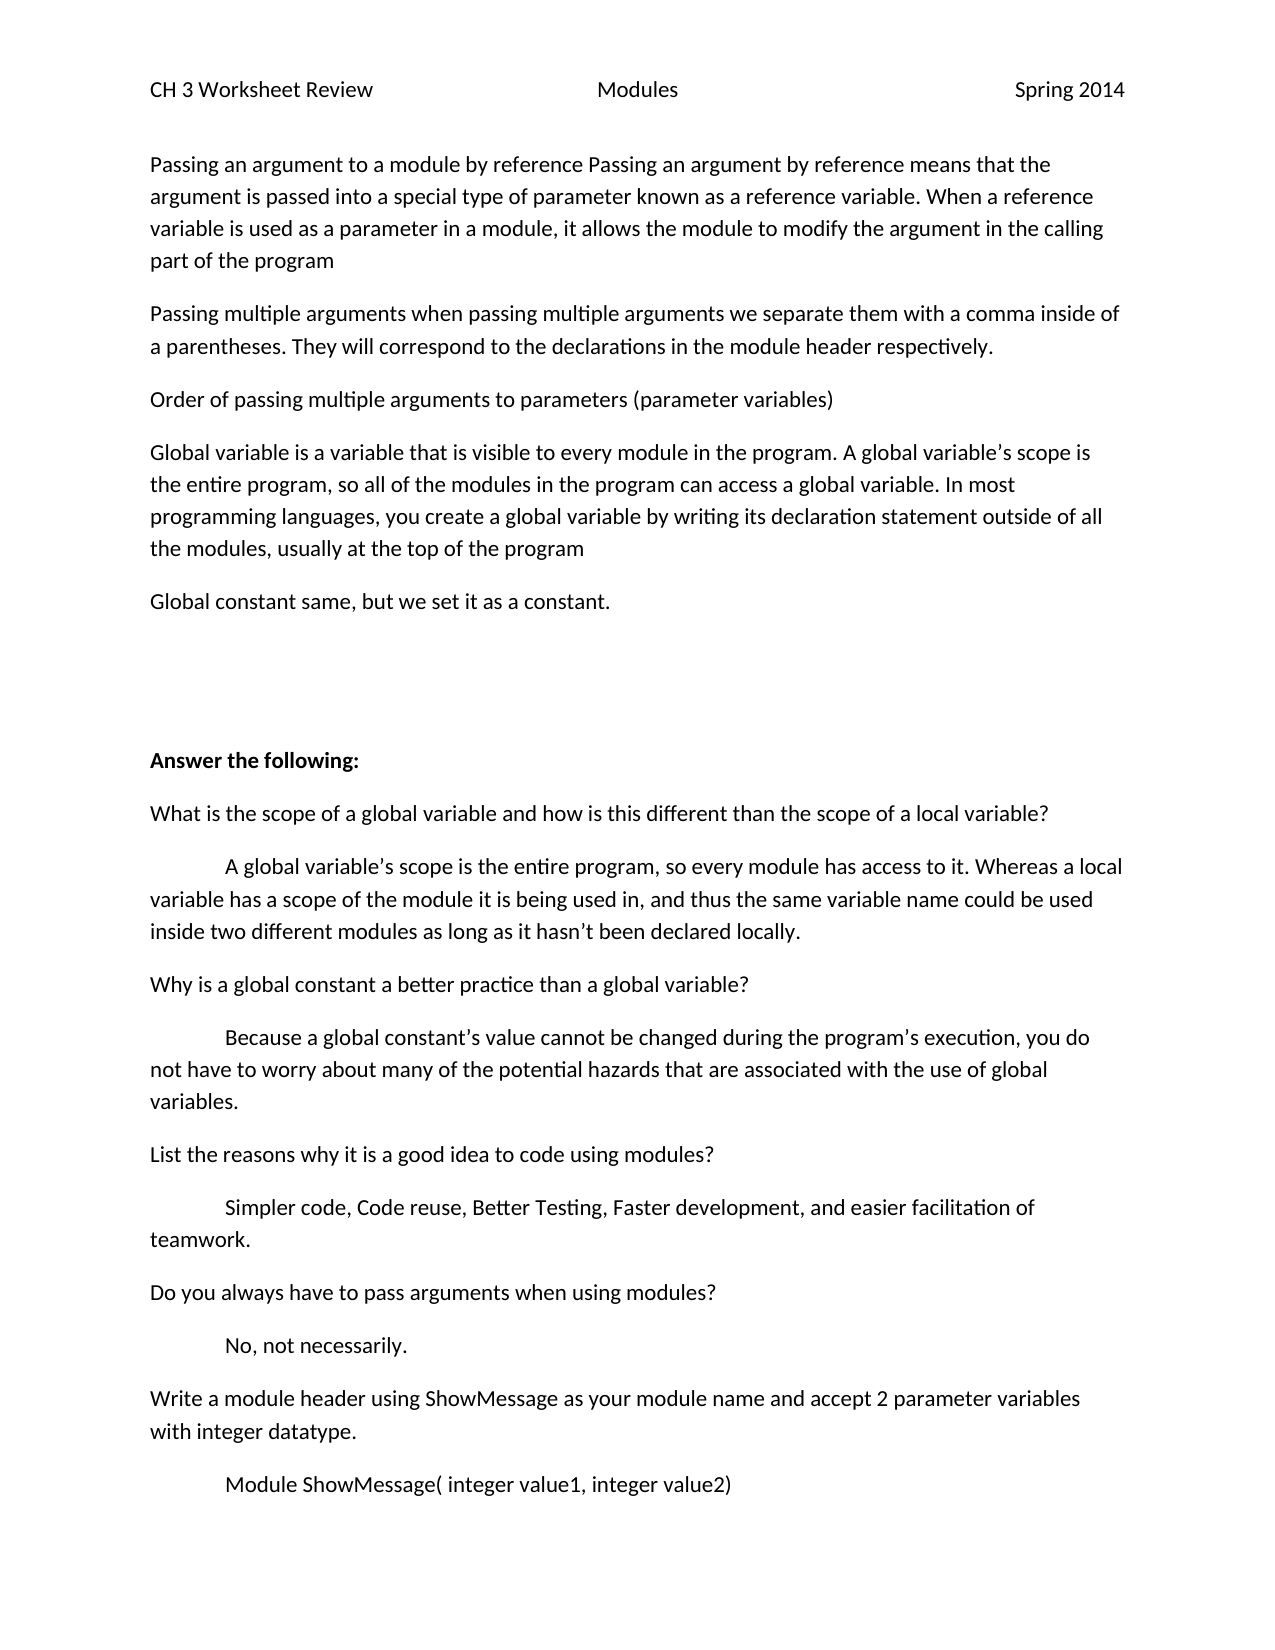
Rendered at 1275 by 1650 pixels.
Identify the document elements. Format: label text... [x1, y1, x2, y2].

text No, not necessarily. [150, 1332, 1125, 1359]
text Write a module header using ShowMessage as your module name and accept 2 parameter variables with integer datatype. [150, 1384, 1125, 1445]
text Global variable is a variable that is visible to every module in the program. A global variable’s scope is the entire program, so all of the modules in the program can access a global variable. In most programming languages, you create a global variable by writing its declaration statement outside of all the modules, usually at the top of the program [150, 438, 1125, 562]
text Module ShowMessage( integer value1, integer value2) [150, 1470, 1125, 1498]
text Order of passing multiple arguments to parameters (parameter variables) [150, 385, 1125, 413]
text Answer the following: [150, 746, 1125, 774]
text Passing an argument to a module by reference Passing an argument by reference means that the argument is passed into a special type of parameter known as a reference variable. When a reference variable is used as a parameter in a module, it allows the module to modify the argument in the calling part of the program [150, 150, 1125, 274]
text Do you always have to pass arguments when using modules? [150, 1278, 1125, 1307]
text Because a global constant’s value cannot be changed during the program’s execution, you do not have to worry about many of the potential hazards that are associated with the use of global variables. [150, 1023, 1125, 1115]
text Global constant same, but we set it as a constant. [150, 587, 1125, 615]
text Simpler code, Code reuse, Better Testing, Faster development, and easier facilitation of teamwork. [150, 1193, 1125, 1253]
text List the reasons why it is a good idea to code using modules? [150, 1140, 1125, 1168]
text What is the scope of a global variable and how is this different than the scope of a local variable? [150, 799, 1125, 827]
text Passing multiple arguments when passing multiple arguments we separate them with a comma inside of a parentheses. They will correspond to the declarations in the module header respectively. [150, 299, 1125, 360]
text A global variable’s scope is the entire program, so every module has access to it. Whereas a local variable has a scope of the module it is being used in, and thus the same variable name could be used inside two different modules as long as it hasn’t been declared locally. [150, 852, 1125, 945]
text Why is a global constant a better practice than a global variable? [150, 970, 1125, 998]
